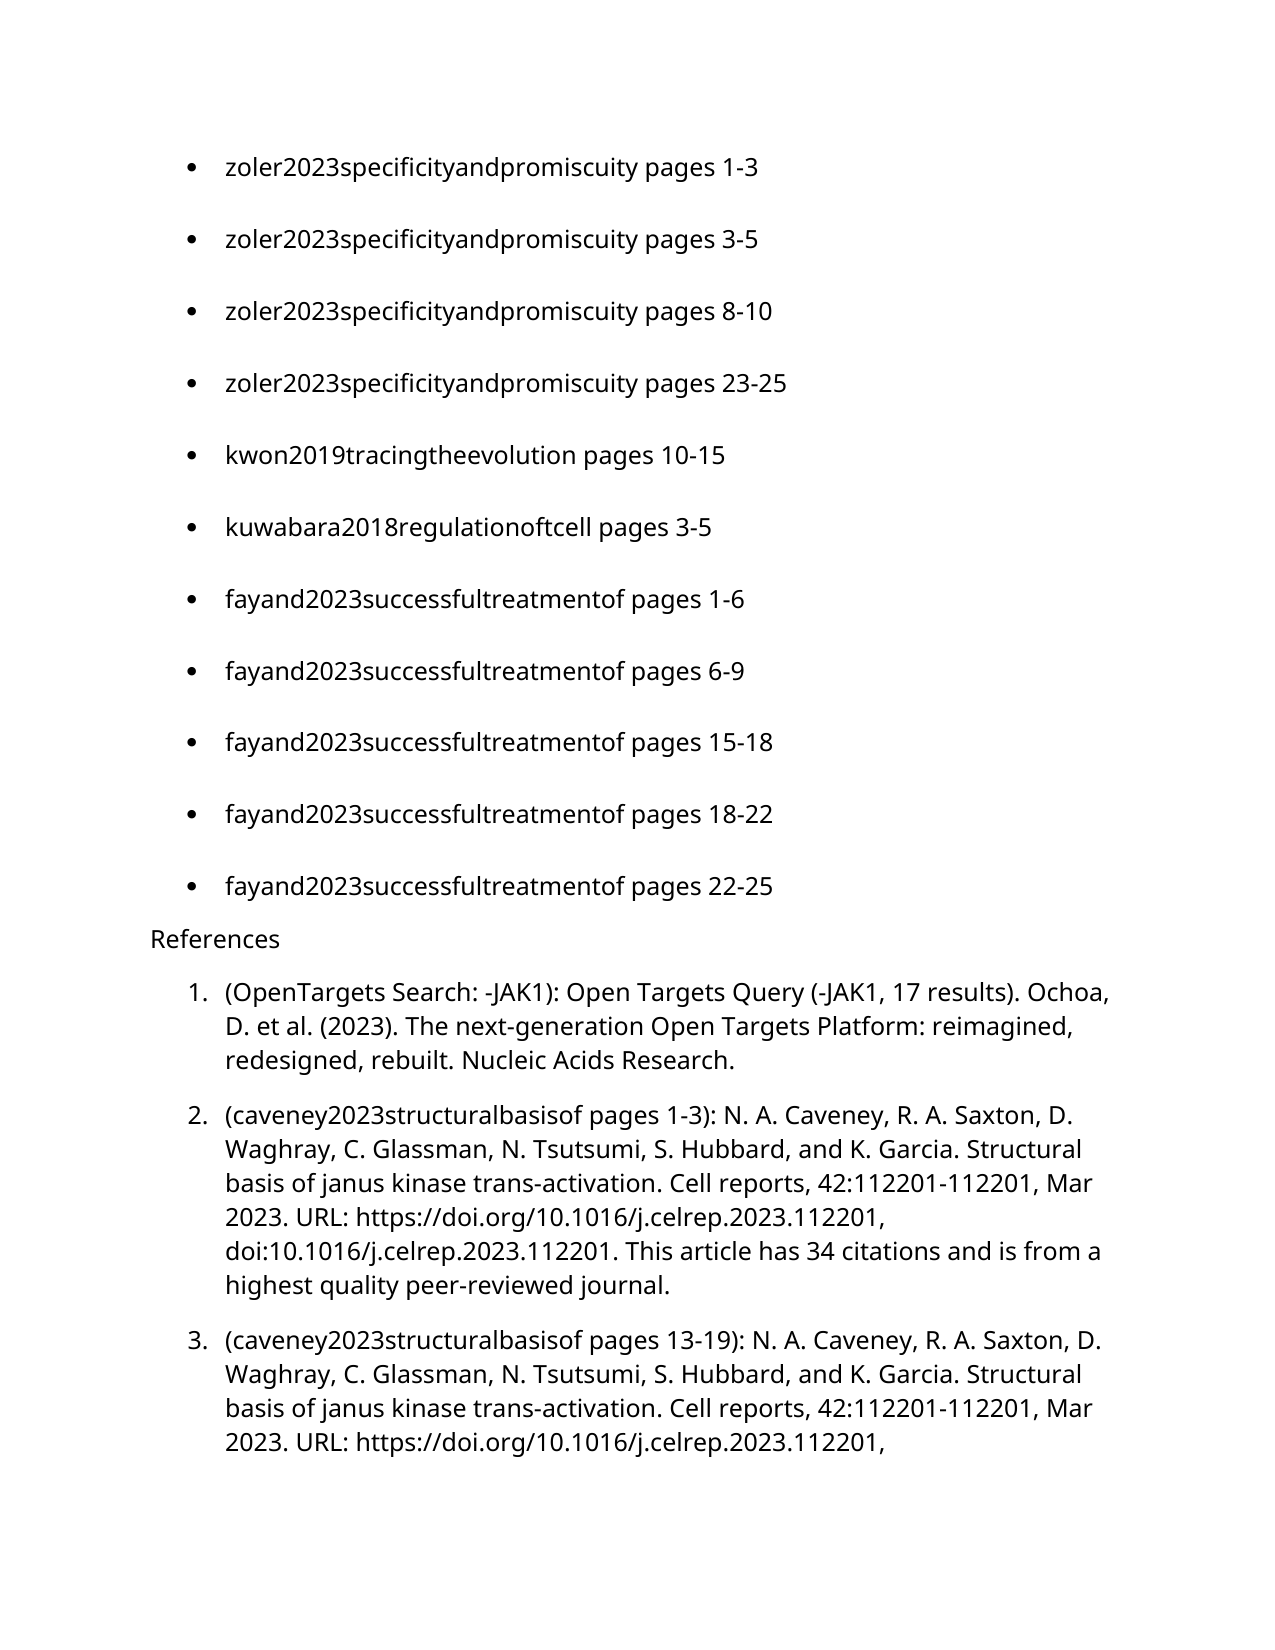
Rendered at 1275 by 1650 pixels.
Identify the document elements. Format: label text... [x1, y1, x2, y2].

list kwon2019tracingtheevolution pages 10-15 [187, 437, 1125, 506]
list zoler2023specificityandpromiscuity pages 23-25 [187, 366, 1125, 434]
list zoler2023specificityandpromiscuity pages 1-3 [187, 150, 1125, 218]
list (caveney2023structuralbasisof pages 1-3): N. A. Caveney, R. A. Saxton, D. Waghray, C. Glassman, N. Tsutsumi, S. Hubbard, and K. Garcia. Structural basis of janus kinase trans-activation. Cell reports, 42:112201-112201, Mar 2023. URL: https://doi.org/10.1016/j.celrep.2023.112201, doi:10.1016/j.celrep.2023.112201. This article has 34 citations and is from a highest quality peer-reviewed journal. [187, 1097, 1125, 1302]
list fayand2023successfultreatmentof pages 6-9 [187, 653, 1125, 721]
list zoler2023specificityandpromiscuity pages 3-5 [187, 222, 1125, 290]
list fayand2023successfultreatmentof pages 18-22 [187, 797, 1125, 865]
list fayand2023successfultreatmentof pages 15-18 [187, 725, 1125, 793]
list fayand2023successfultreatmentof pages 22-25 [187, 869, 1125, 903]
list fayand2023successfultreatmentof pages 1-6 [187, 581, 1125, 649]
list (OpenTargets Search: -JAK1): Open Targets Query (-JAK1, 17 results). Ochoa, D. et al. (2023). The next-generation Open Targets Platform: reimagined, redesigned, rebuilt. Nucleic Acids Research. [187, 974, 1125, 1077]
list zoler2023specificityandpromiscuity pages 8-10 [187, 294, 1125, 362]
list kuwabara2018regulationoftcell pages 3-5 [187, 509, 1125, 577]
text References [150, 922, 1125, 956]
